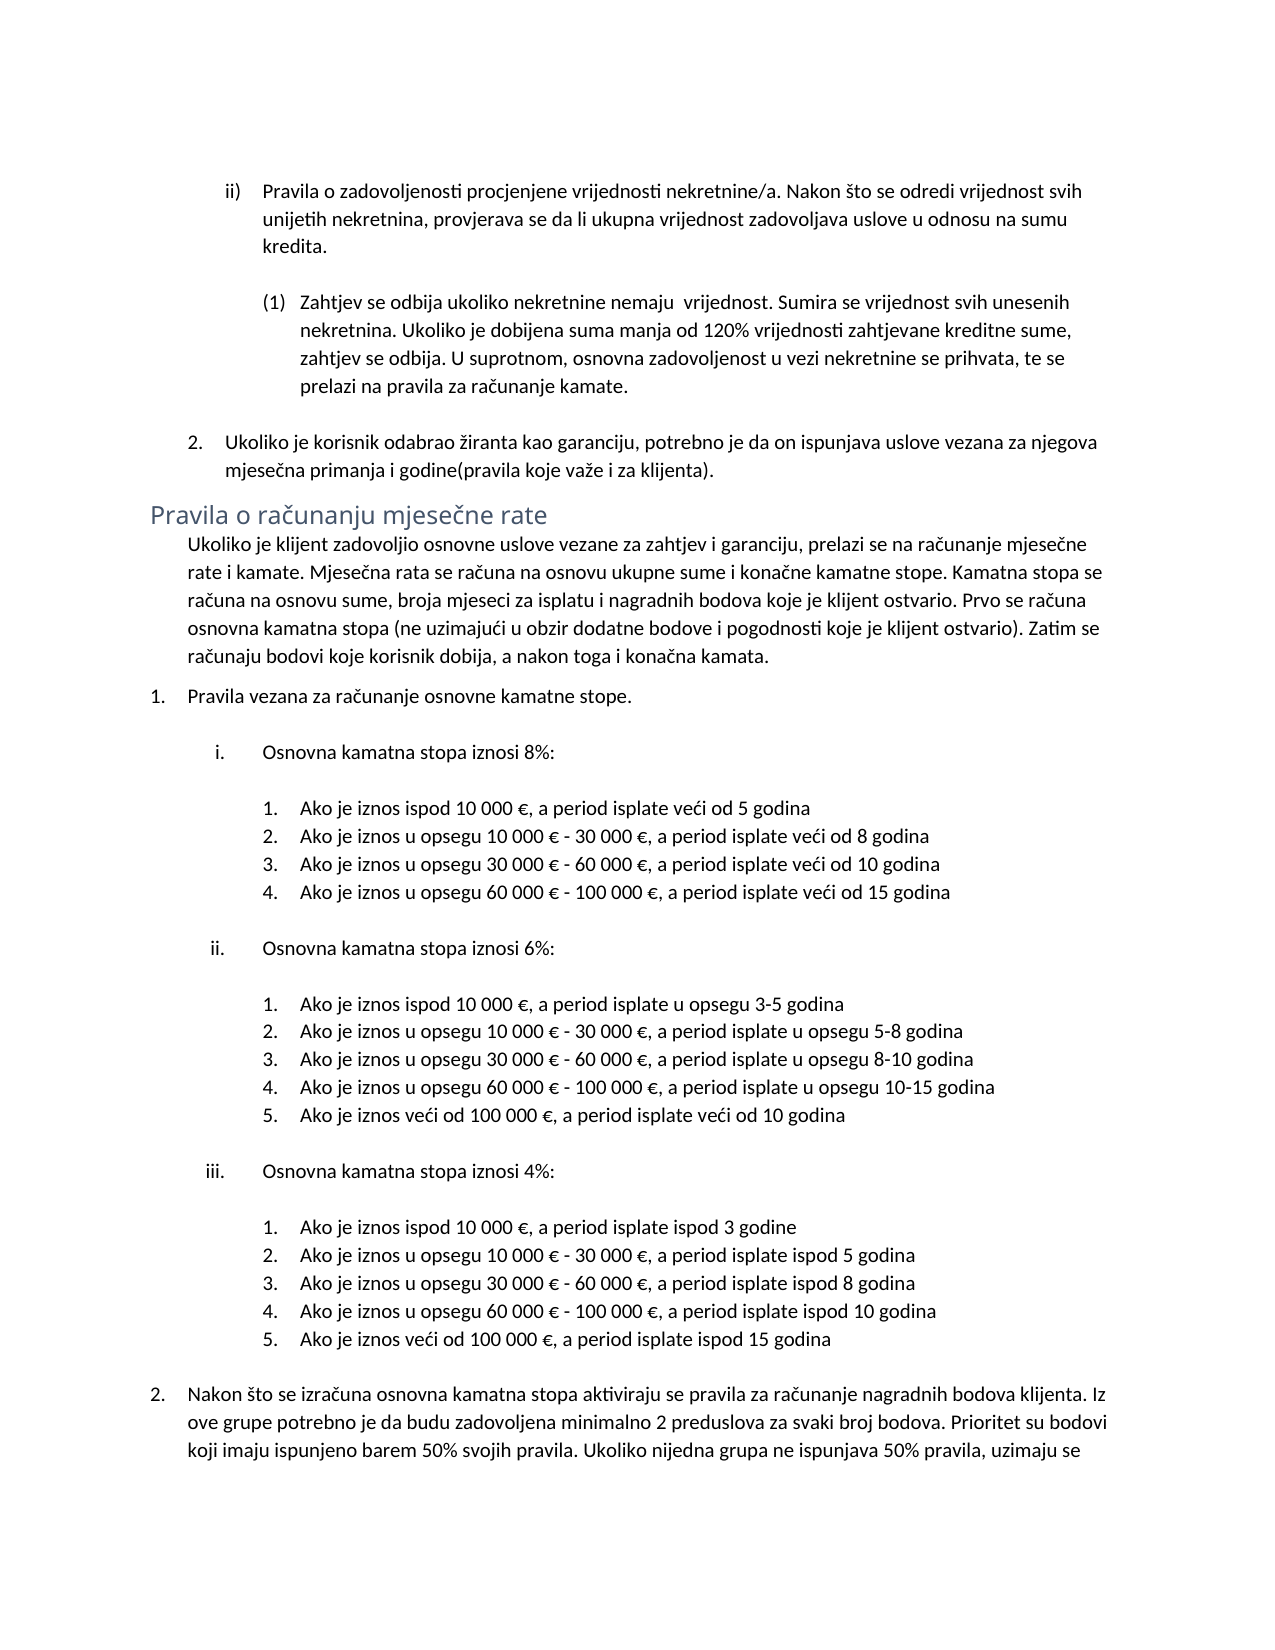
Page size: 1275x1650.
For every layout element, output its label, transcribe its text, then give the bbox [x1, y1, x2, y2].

list Ukoliko je korisnik odabrao žiranta kao garanciju, potrebno je da on ispunjava uslove vezana za njegova mjesečna primanja i godine(pravila koje važe i za klijenta). [187, 429, 1125, 482]
text Ukoliko je klijent zadovoljio osnovne uslove vezane za zahtjev i garanciju, prelazi se na računanje mjesečne rate i kamate. Mjesečna rata se računa na osnovu ukupne sume i konačne kamatne stope. Kamatna stopa se računa na osnovu sume, broja mjeseci za isplatu i nagradnih bodova koje je klijent ostvario. Prvo se računa osnovna kamatna stopa (ne uzimajući u obzir dodatne bodove i pogodnosti koje je klijent ostvario). Zatim se računaju bodovi koje korisnik dobija, a nakon toga i konačna kamata. [187, 532, 1125, 669]
list Ako je iznos u opsegu 60 000 € - 100 000 €, a period isplate u opsegu 10-15 godina [262, 1074, 1125, 1100]
list Ako je iznos u opsegu 60 000 € - 100 000 €, a period isplate ispod 10 godina [262, 1298, 1125, 1323]
list Zahtjev se odbija ukoliko nekretnine nemaju vrijednost. Sumira se vrijednost svih unesenih nekretnina. Ukoliko je dobijena suma manja od 120% vrijednosti zahtjevane kreditne sume, zahtjev se odbija. U suprotnom, osnovna zadovoljenost u vezi nekretnine se prihvata, te se prelazi na pravila za računanje kamate. [262, 289, 1125, 399]
list Ako je iznos u opsegu 10 000 € - 30 000 €, a period isplate veći od 8 godina [262, 823, 1125, 849]
list Ako je iznos u opsegu 10 000 € - 30 000 €, a period isplate u opsegu 5-8 godina [262, 1019, 1125, 1044]
list Ako je iznos u opsegu 30 000 € - 60 000 €, a period isplate u opsegu 8-10 godina [262, 1047, 1125, 1072]
list Pravila vezana za računanje osnovne kamatne stope. [150, 684, 1125, 709]
list Osnovna kamatna stopa iznosi 8%: [225, 739, 1125, 765]
list Ako je iznos veći od 100 000 €, a period isplate veći od 10 godina [262, 1102, 1125, 1128]
list Ako je iznos u opsegu 10 000 € - 30 000 €, a period isplate ispod 5 godina [262, 1242, 1125, 1267]
list Ako je iznos ispod 10 000 €, a period isplate ispod 3 godine [262, 1214, 1125, 1239]
list Ako je iznos u opsegu 30 000 € - 60 000 €, a period isplate veći od 10 godina [262, 851, 1125, 877]
list Osnovna kamatna stopa iznosi 4%: [225, 1158, 1125, 1184]
list Osnovna kamatna stopa iznosi 6%: [225, 935, 1125, 960]
list Ako je iznos ispod 10 000 €, a period isplate u opsegu 3-5 godina [262, 991, 1125, 1016]
list Ako je iznos ispod 10 000 €, a period isplate veći od 5 godina [262, 795, 1125, 821]
list Pravila o zadovoljenosti procjenjene vrijednosti nekretnine/a. Nakon što se odredi vrijednost svih unijetih nekretnina, provjerava se da li ukupna vrijednost zadovoljava uslove u odnosu na sumu kredita. [225, 178, 1125, 259]
list Ako je iznos veći od 100 000 €, a period isplate ispod 15 godina [262, 1326, 1125, 1351]
list Ako je iznos u opsegu 60 000 € - 100 000 €, a period isplate veći od 15 godina [262, 879, 1125, 904]
subtitle Pravila o računanju mjesečne rate [150, 497, 1125, 532]
list Ako je iznos u opsegu 30 000 € - 60 000 €, a period isplate ispod 8 godina [262, 1270, 1125, 1295]
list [150, 1382, 1125, 1463]
